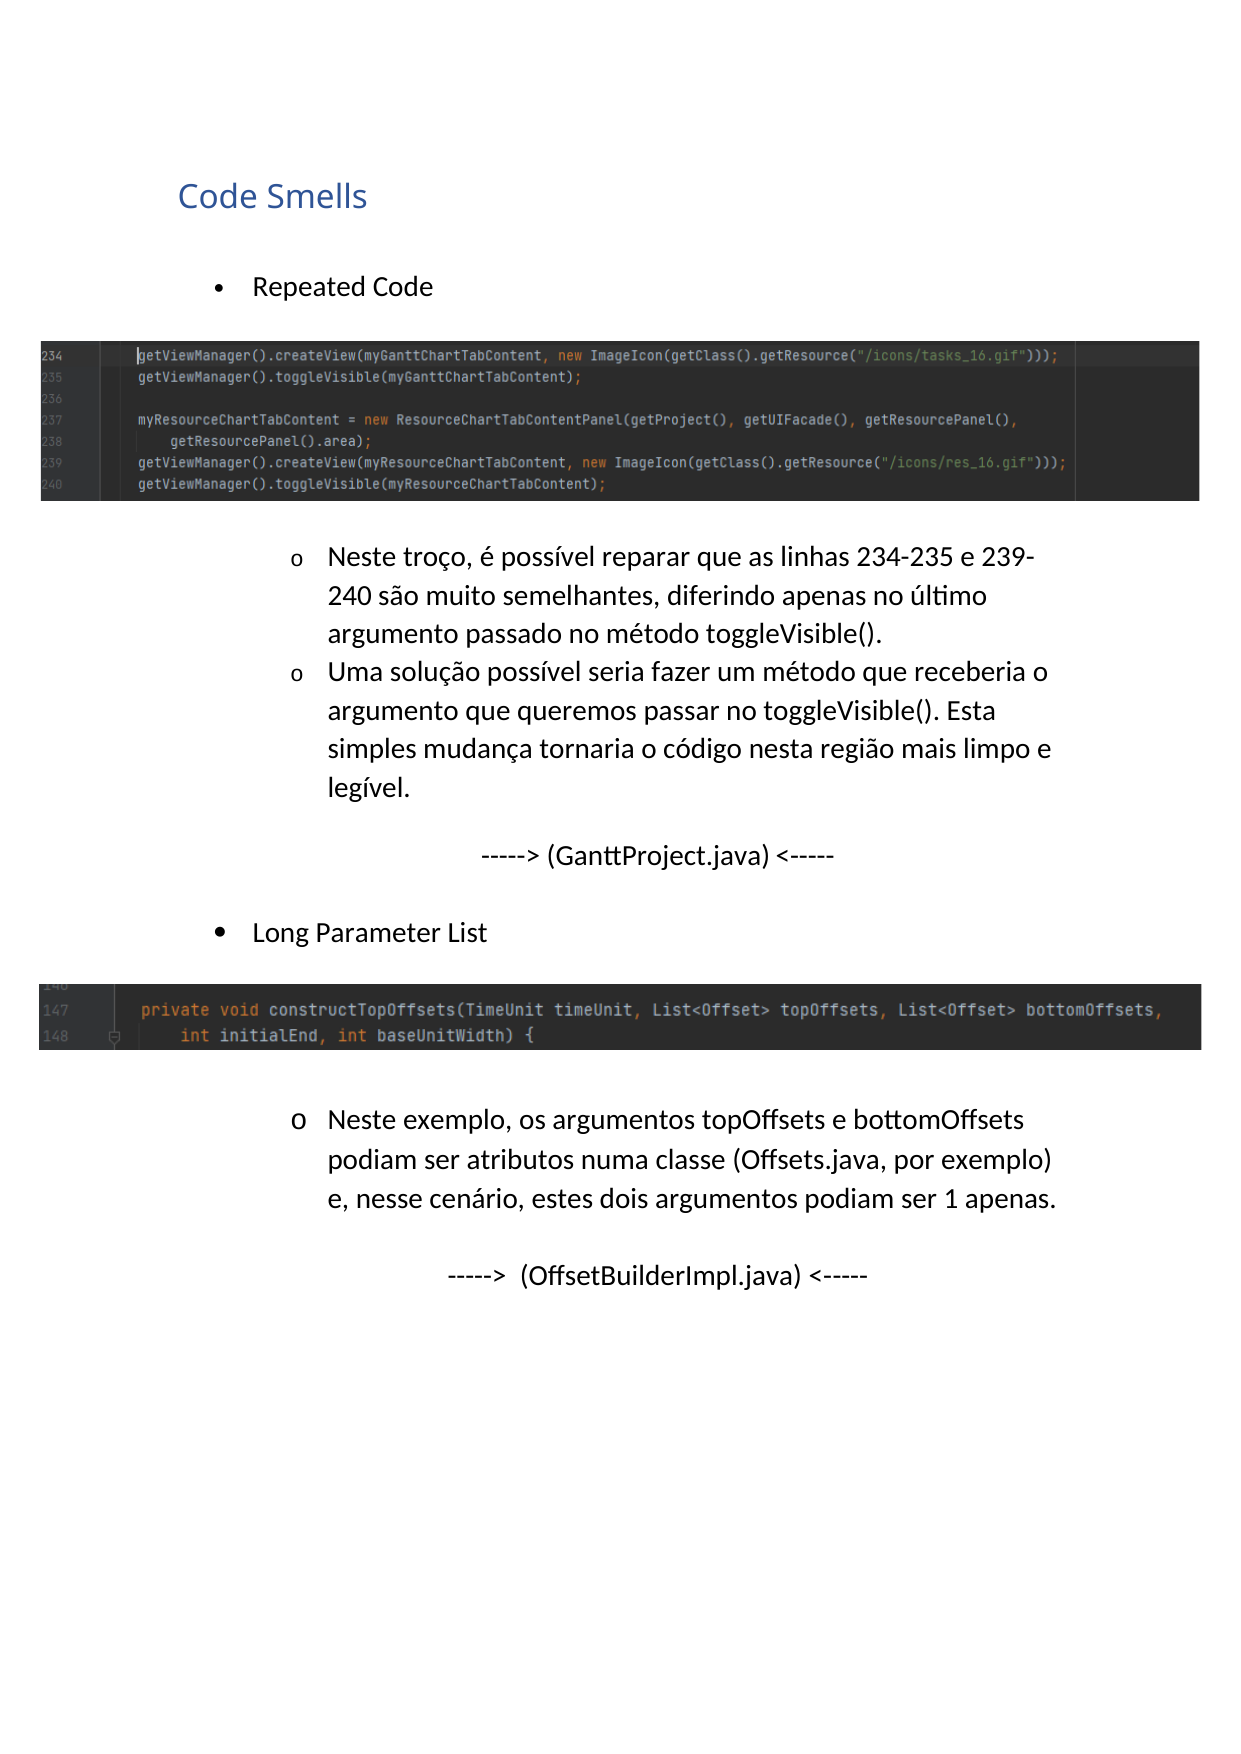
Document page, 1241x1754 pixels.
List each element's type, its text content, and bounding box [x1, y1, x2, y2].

list Neste exemplo, os argumentos topOffsets e bottomOffsets podiam ser atributos numa classe (Offsets.java, por exemplo) e, nesse cenário, estes dois argumentos podiam ser 1 apenas. [290, 1101, 1063, 1215]
list -----> (OffsetBuilderImpl.java) <----- [252, 1257, 1063, 1292]
picture [39, 984, 1202, 1050]
list Neste troço, é possível reparar que as linhas 234-235 e 239-240 são muito semelhantes, diferindo apenas no último argumento passado no método toggleVisible(). [290, 538, 1063, 651]
list Long Parameter List [215, 914, 1063, 950]
list Uma solução possível seria fazer um método que receberia o argumento que queremos passar no toggleVisible(). Esta simples mudança tornaria o código nesta região mais limpo e legível. [290, 653, 1063, 804]
list -----> (GanttProject.java) <----- [252, 837, 1063, 873]
picture [40, 341, 1200, 501]
list Repeated Code [215, 268, 1063, 304]
subtitle Code Smells [177, 173, 1063, 218]
